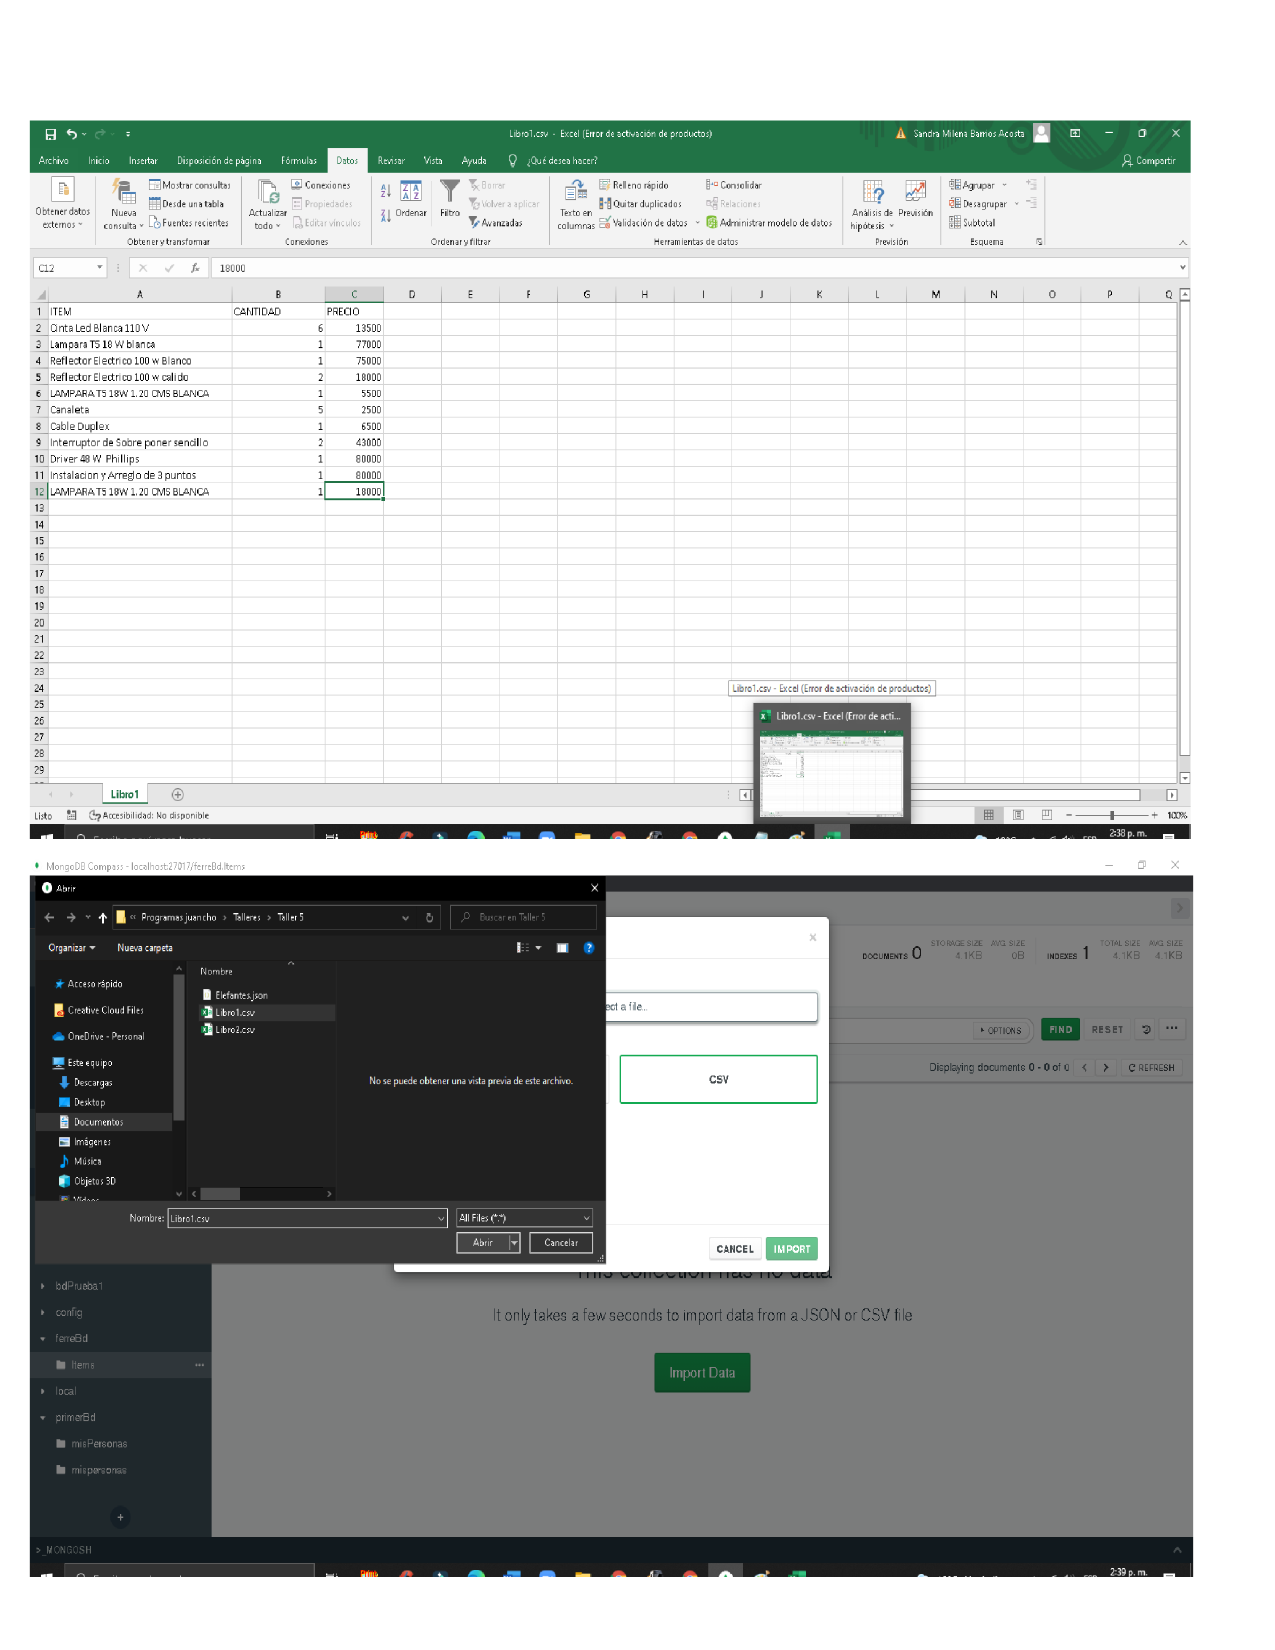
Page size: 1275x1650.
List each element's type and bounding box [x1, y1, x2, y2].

picture [29, 120, 1191, 839]
picture [29, 857, 1194, 1577]
